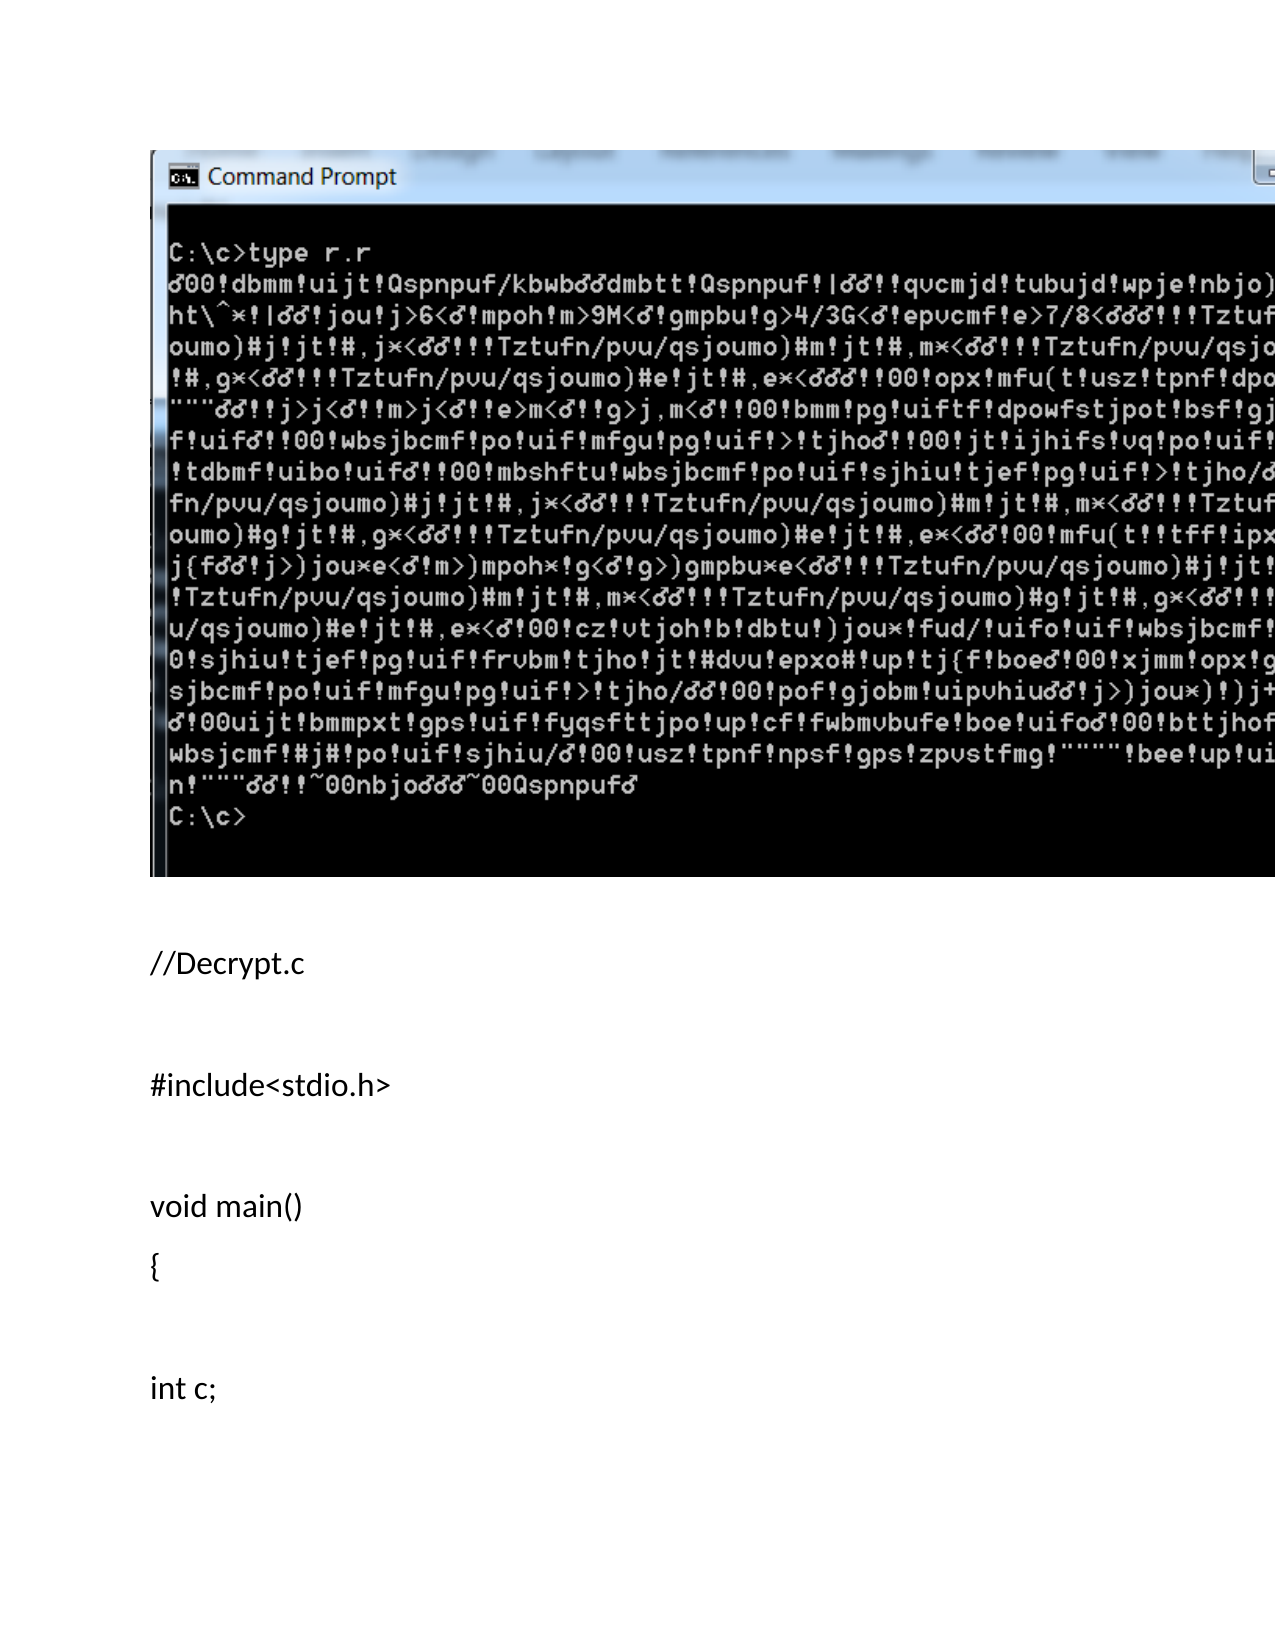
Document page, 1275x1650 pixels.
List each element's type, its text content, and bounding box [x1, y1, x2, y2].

picture [150, 150, 1275, 877]
text #include<stdio.h> [150, 1063, 1125, 1104]
text int c; [150, 1367, 1125, 1407]
text void main() [150, 1185, 1125, 1226]
text //Decrypt.c [150, 942, 1125, 983]
text { [150, 1245, 1125, 1286]
